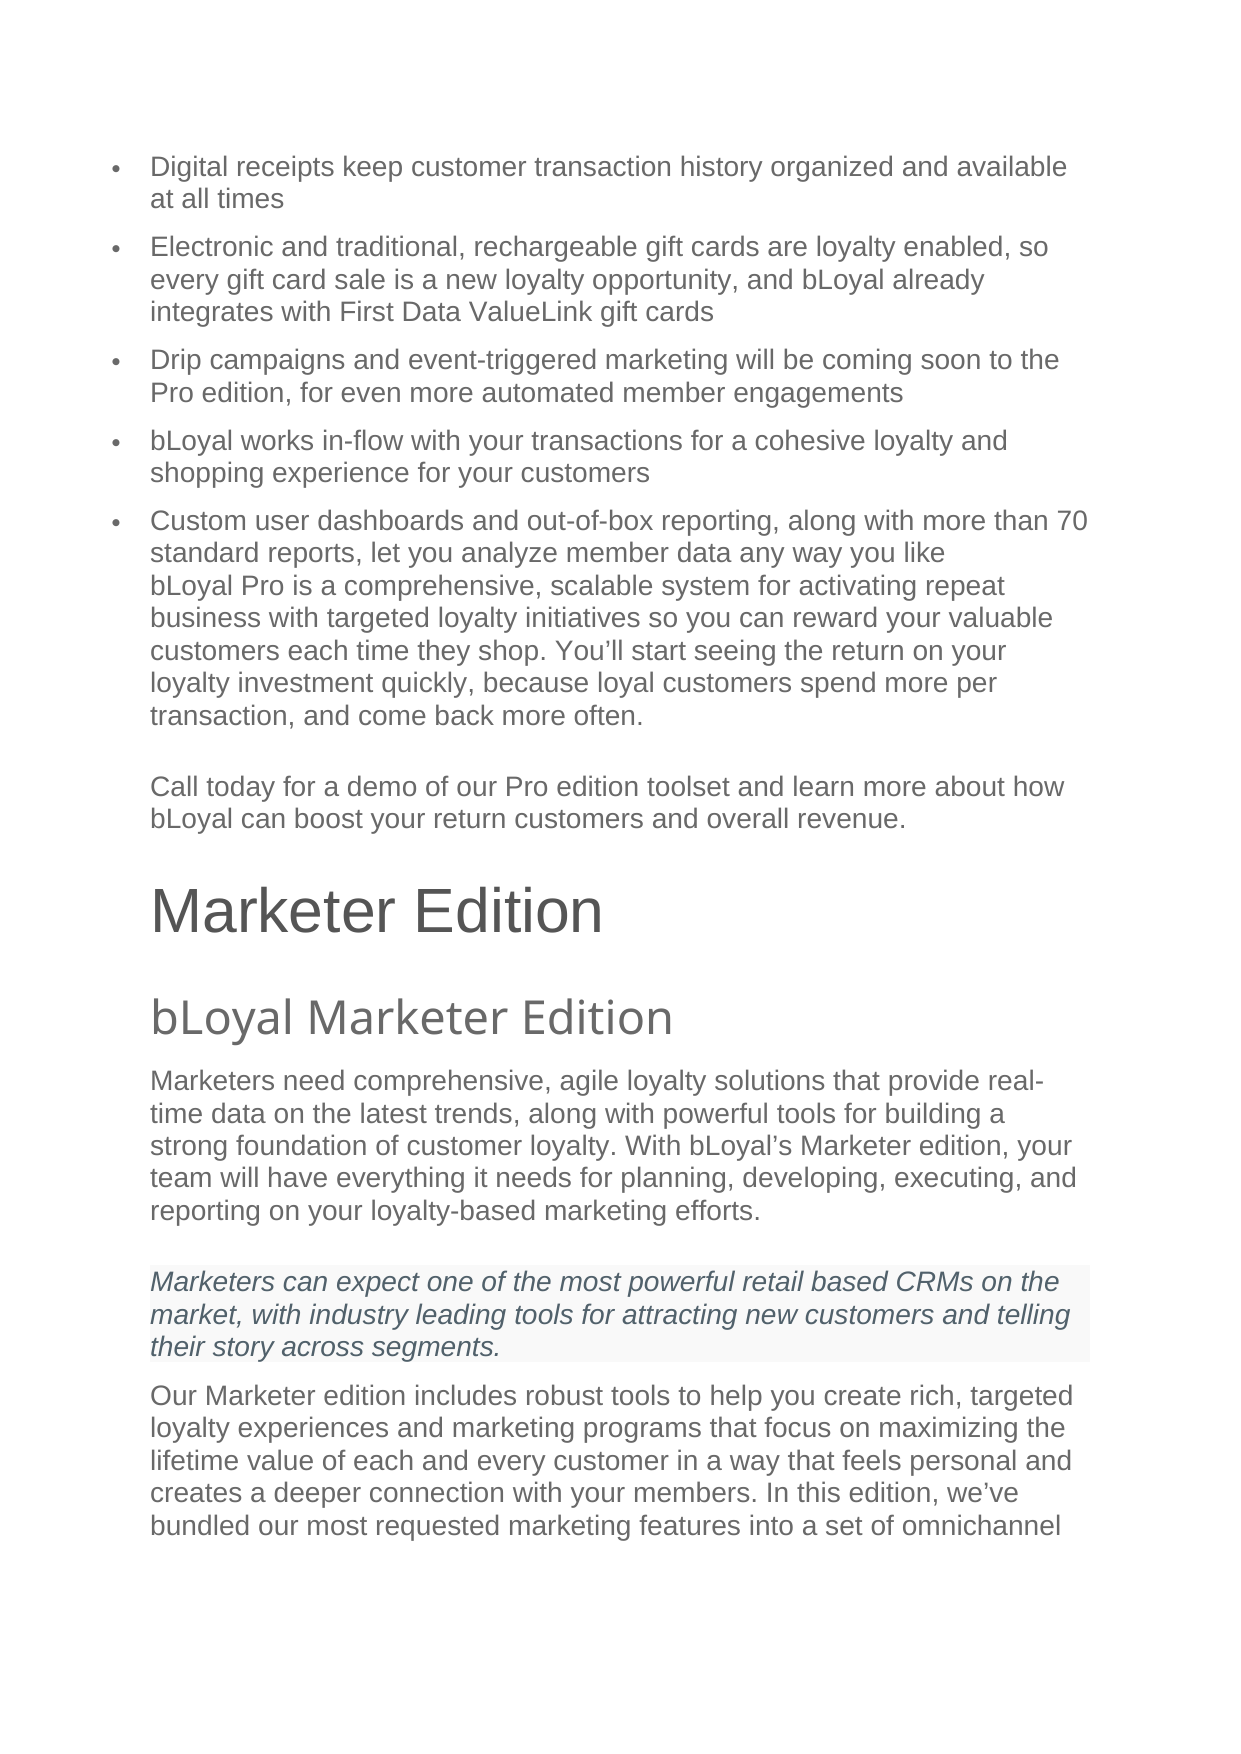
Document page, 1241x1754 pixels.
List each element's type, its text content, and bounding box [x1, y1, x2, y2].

text bLoyal Pro is a comprehensive, scalable system for activating repeat business with targeted loyalty initiatives so you can reward your valuable customers each time they shop. You’ll start seeing the return on your loyalty investment quickly, because loyal customers spend more per transaction, and come back more often. [150, 569, 1090, 731]
text Call today for a demo of our Pro edition toolset and learn more about how bLoyal can boost your return customers and overall revenue. [150, 770, 1090, 835]
list Drip campaigns and event-triggered marketing will be coming soon to the Pro edition, for even more automated member engagements [112, 343, 1090, 408]
list Digital receipts keep customer transaction history organized and available at all times [112, 150, 1090, 215]
text Marketers need comprehensive, agile loyalty solutions that provide real-time data on the latest trends, along with powerful tools for building a strong foundation of customer loyalty. With bLoyal’s Marketer edition, your team will have everything it needs for planning, developing, executing, and reporting on your loyalty-based marketing efforts. [150, 1064, 1090, 1226]
text Marketer Edition [150, 874, 1090, 946]
text bLoyal Marketer Edition [150, 985, 1090, 1048]
list Electronic and traditional, rechargeable gift cards are loyalty enabled, so every gift card sale is a new loyalty opportunity, and bLoyal already integrates with First Data ValueLink gift cards [112, 230, 1090, 328]
list Custom user dashboards and out-of-box reporting, along with more than 70 standard reports, let you analyze member data any way you like [112, 504, 1090, 569]
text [150, 1379, 1090, 1541]
text Marketers can expect one of the most powerful retail based CRMs on the market, with industry leading tools for attracting new customers and telling their story across segments. [150, 1265, 1090, 1362]
list bLoyal works in-flow with your transactions for a cohesive loyalty and shopping experience for your customers [112, 424, 1090, 488]
